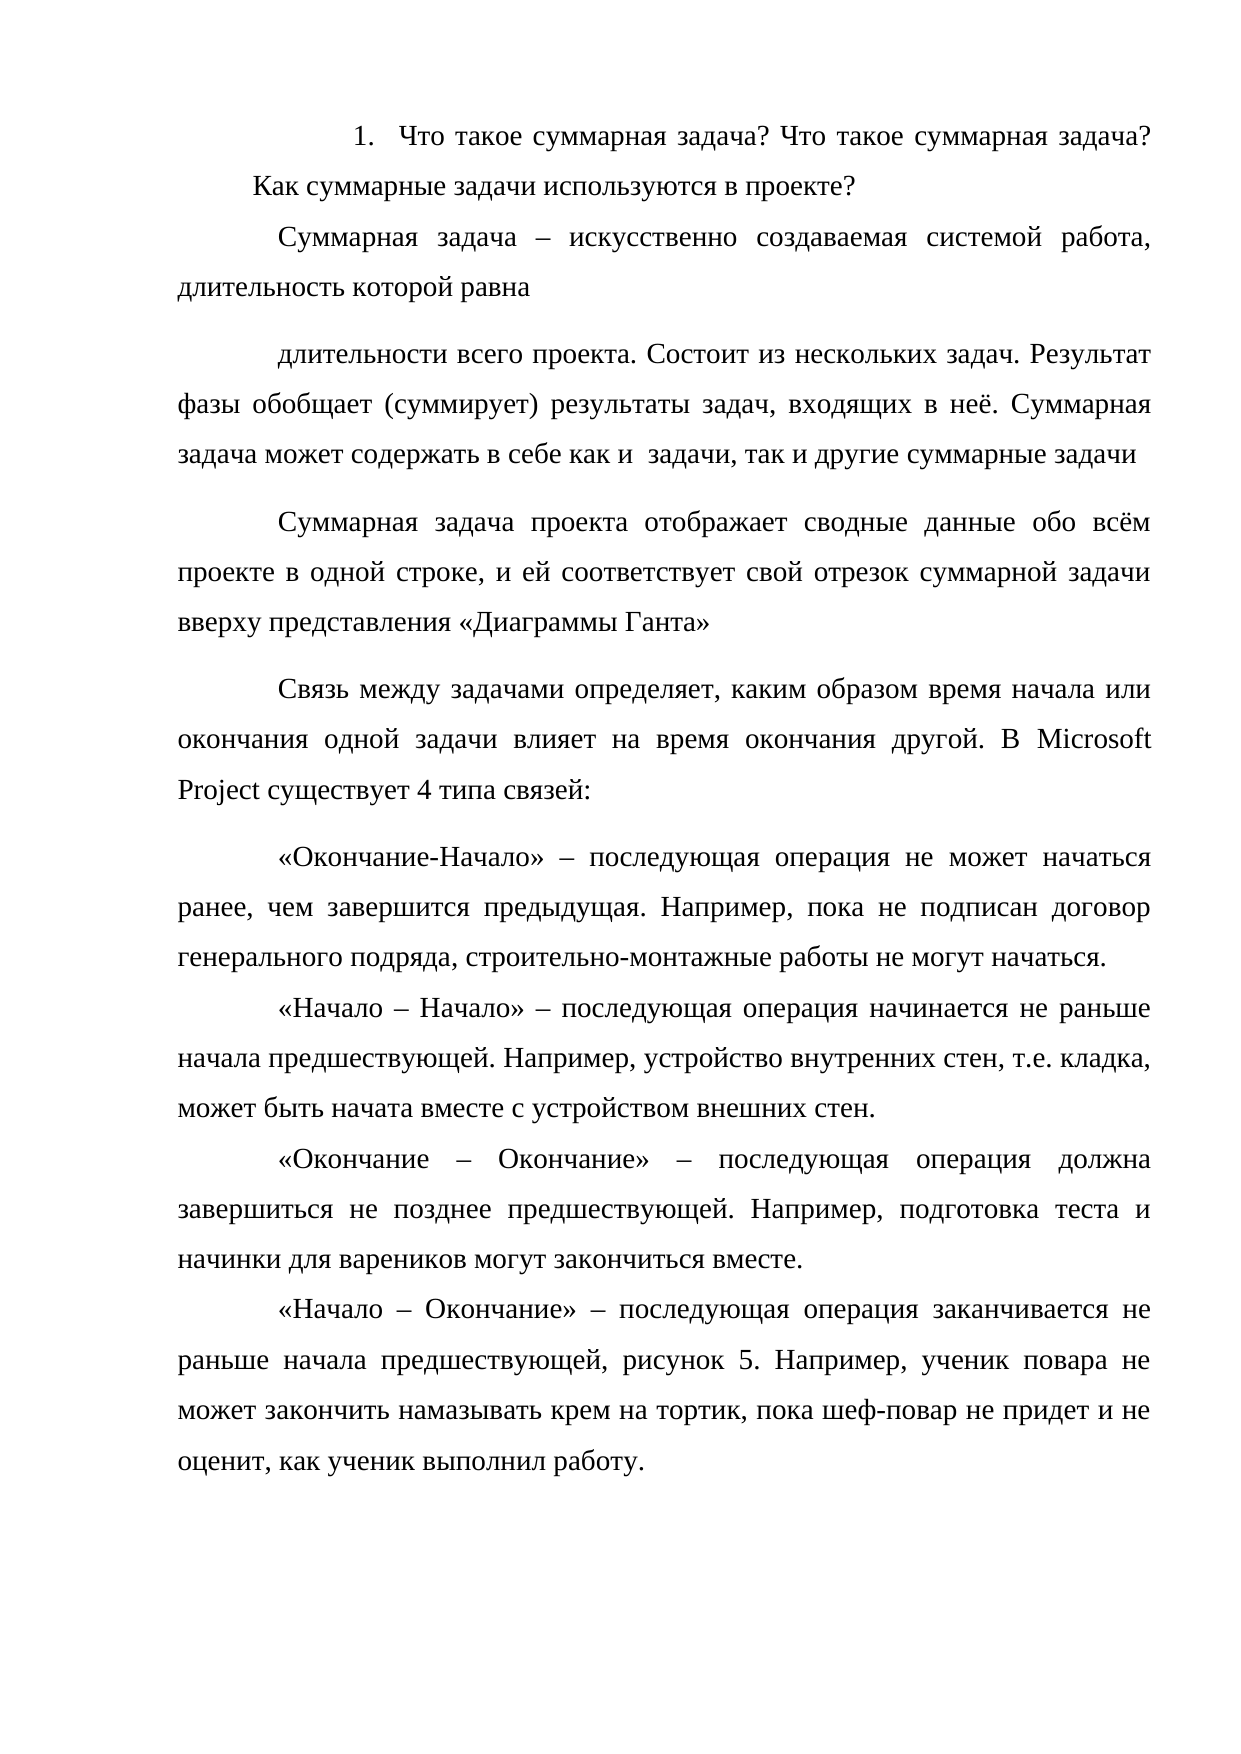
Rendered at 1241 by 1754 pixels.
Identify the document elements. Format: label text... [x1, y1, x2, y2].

text Суммарная задача проекта отображает сводные данные обо всём проекте в одной строке, и ей соответствует свой отрезок суммарной задачи вверху представления «Диаграммы Ганта» [177, 504, 1152, 638]
text «Окончание – Окончание» – последующая операция должна завершиться не позднее предшествующей. Например, подготовка теста и начинки для вареников могут закончиться вместе. [177, 1141, 1152, 1275]
text Суммарная задача – искусственно создаваемая системой работа, длительность которой равна [177, 219, 1152, 303]
text длительности всего проекта. Состоит из нескольких задач. Результат фазы обобщает (суммирует) результаты задач, входящих в неё. Суммарная задача может содержать в себе как и задачи, так и другие суммарные задачи [177, 336, 1152, 470]
list Что такое суммарная задача? Что такое суммарная задача? Как суммарные задачи используются в проекте? [252, 118, 1152, 202]
text «Начало – Окончание» – последующая операция заканчивается не раньше начала предшествующей, рисунок 5. Например, ученик повара не может закончить намазывать крем на тортик, пока шеф-повар не придет и не оценит, как ученик выполнил работу. [177, 1292, 1152, 1476]
text Связь между задачами определяет, каким образом время начала или окончания одной задачи влияет на время окончания другой. В Microsoft Project существует 4 типа связей: [177, 671, 1152, 805]
text «Окончание-Начало» – последующая операция не может начаться ранее, чем завершится предыдущая. Например, пока не подписан договор генерального подряда, строительно-монтажные работы не могут начаться. [177, 839, 1152, 973]
text «Начало – Начало» – последующая операция начинается не раньше начала предшествующей. Например, устройство внутренних стен, т.е. кладка, может быть начата вместе с устройством внешних стен. [177, 990, 1152, 1124]
